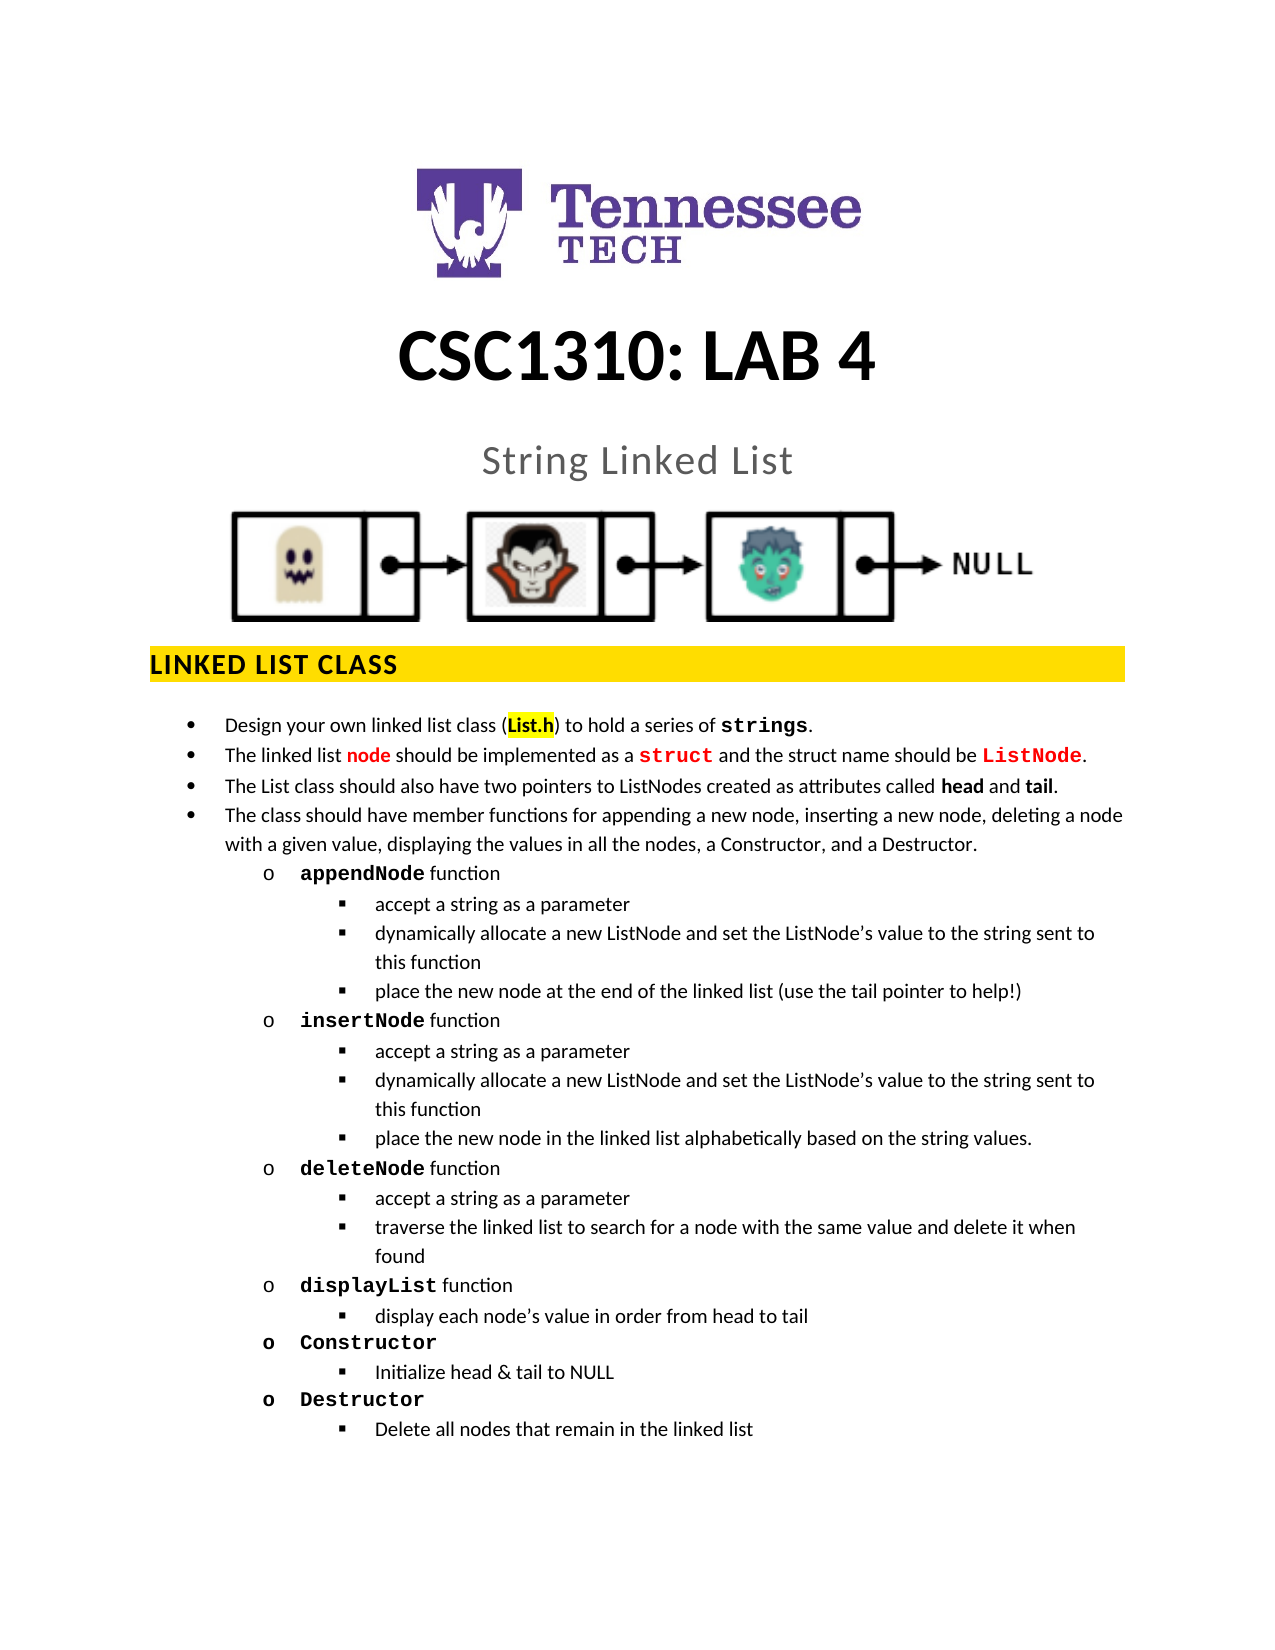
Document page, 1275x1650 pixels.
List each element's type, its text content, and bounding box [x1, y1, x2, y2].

subtitle Linked List Class [150, 646, 1125, 682]
list The linked list node should be implemented as a struct and the struct name should be ListNode. [187, 743, 1125, 769]
list accept a string as a parameter [337, 1185, 1125, 1211]
list display each node’s value in order from head to tail [337, 1303, 1125, 1328]
list displayList function [262, 1273, 1125, 1299]
list place the new node in the linked list alphabetically based on the string values. [337, 1126, 1125, 1151]
list appendNode function [262, 861, 1125, 887]
subtitle String Linked List [150, 434, 1125, 485]
text CSC1310: LAB 4 [150, 308, 1125, 399]
list Delete all nodes that remain in the linked list [337, 1416, 1125, 1441]
list The class should have member functions for appending a new node, inserting a new node, deleting a node with a given value, displaying the values in all the nodes, a Constructor, and a Destructor. [187, 802, 1125, 857]
list place the new node at the end of the linked list (use the tail pointer to help!) [337, 978, 1125, 1004]
list dynamically allocate a new ListNode and set the ListNode’s value to the string sent to this function [337, 1067, 1125, 1122]
list Initialize head & tail to NULL [337, 1359, 1125, 1385]
list traverse the linked list to search for a node with the same value and delete it when found [337, 1214, 1125, 1269]
list Design your own linked list class (List.h) to hold a series of strings. [187, 712, 1125, 739]
list insertNode function [262, 1008, 1125, 1034]
list accept a string as a parameter [337, 1038, 1125, 1063]
list Constructor [262, 1332, 1125, 1356]
list The List class should also have two pointers to ListNodes created as attributes called head and tail. [187, 773, 1125, 798]
picture [408, 160, 867, 284]
list Destructor [262, 1389, 1125, 1412]
list accept a string as a parameter [337, 891, 1125, 916]
list deleteNode function [262, 1155, 1125, 1181]
list dynamically allocate a new ListNode and set the ListNode’s value to the string sent to this function [337, 920, 1125, 975]
